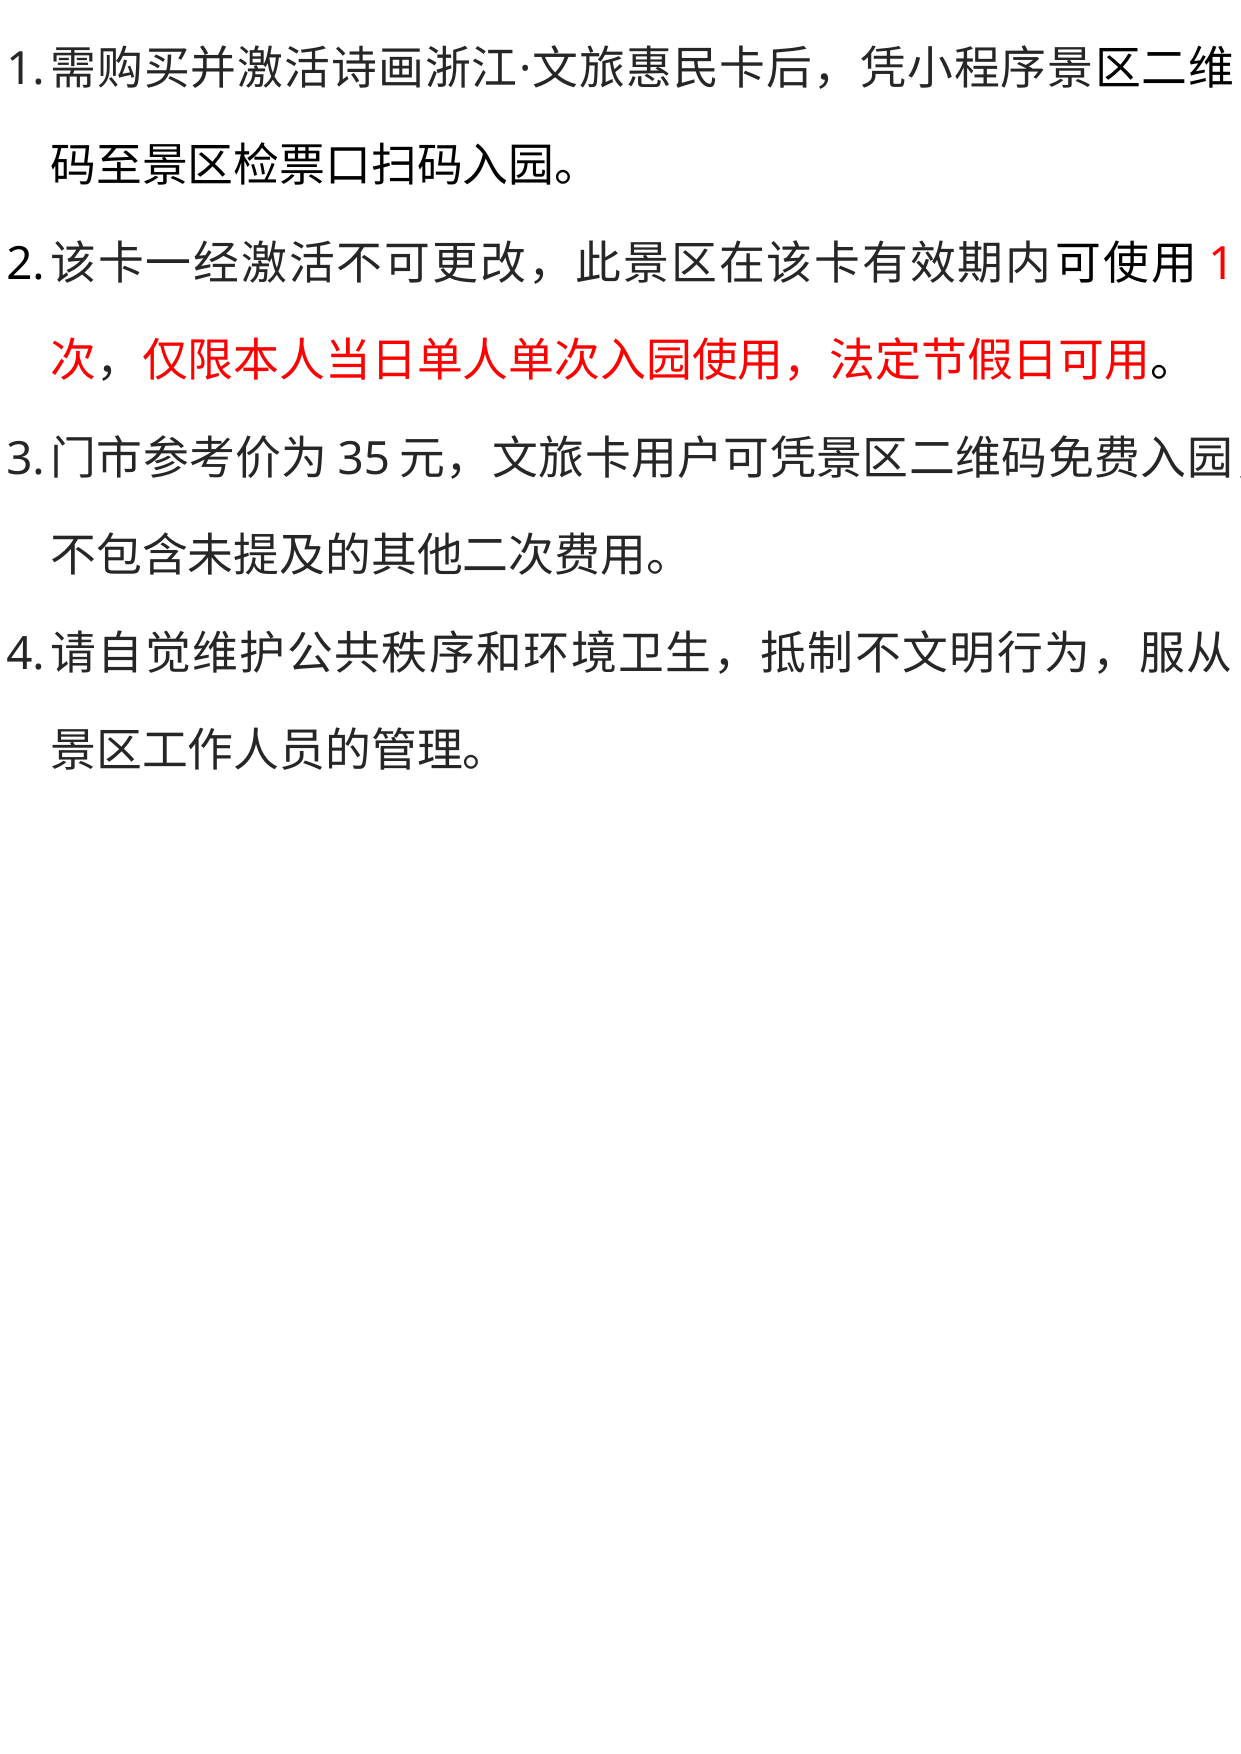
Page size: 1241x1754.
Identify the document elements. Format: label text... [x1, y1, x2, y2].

list 需购买并激活诗画浙江·文旅惠民卡后，凭小程序景区二维码至景区检票口扫码入园。 [6, 16, 1234, 211]
list 该卡一经激活不可更改，此景区在该卡有效期内可使用1次，仅限本人当日单人单次入园使用，法定节假日可用。 [6, 211, 1234, 406]
list 门市参考价为35元，文旅卡用户可凭景区二维码免费入园，不包含未提及的其他二次费用。 [6, 406, 1234, 601]
list 请自觉维护公共秩序和环境卫生，抵制不文明行为，服从景区工作人员的管理。 [6, 601, 1234, 796]
